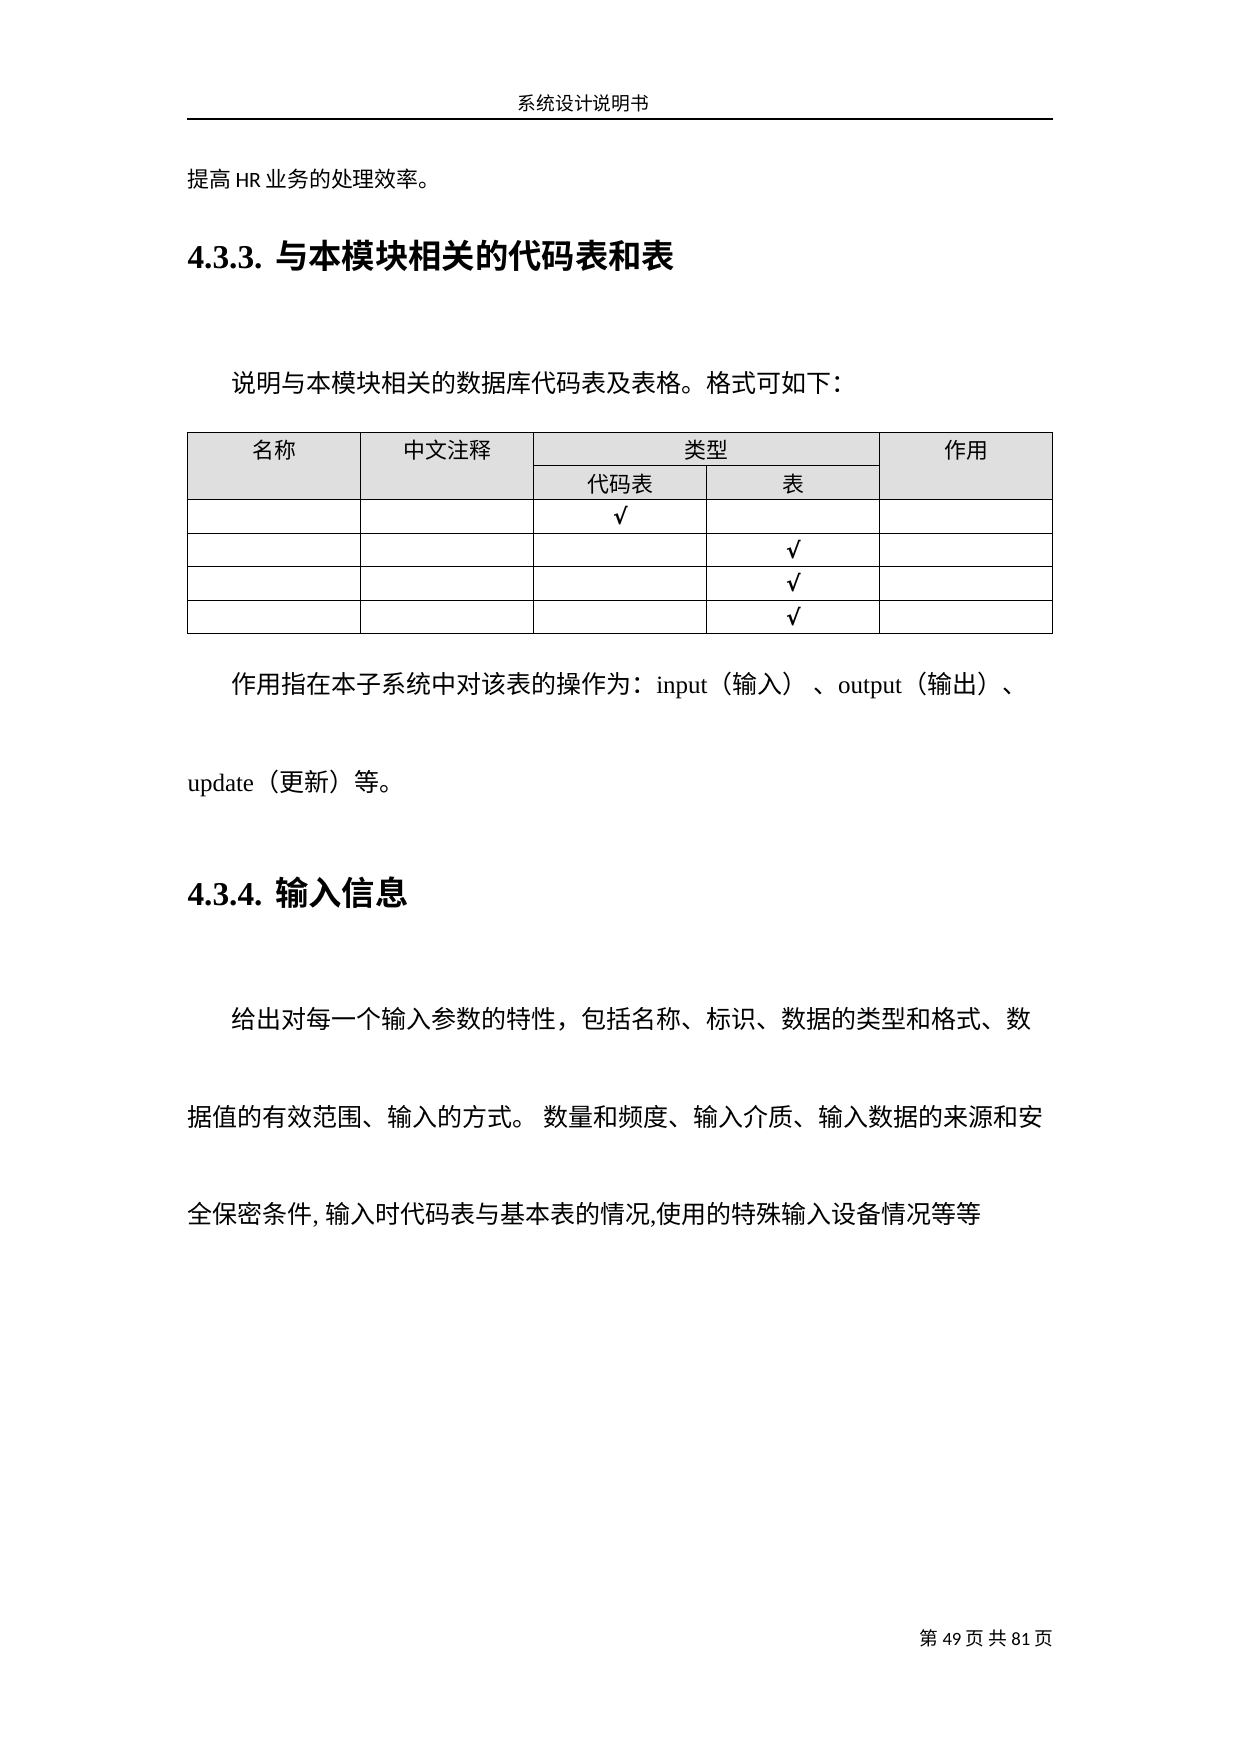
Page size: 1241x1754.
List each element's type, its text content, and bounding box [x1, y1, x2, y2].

table_header 名称 [188, 433, 360, 499]
table_header 类型 [534, 433, 879, 465]
table_cell [361, 601, 533, 633]
table_cell [188, 601, 360, 633]
table_cell [361, 500, 533, 532]
table_cell [188, 567, 360, 599]
table_cell [534, 601, 706, 633]
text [187, 162, 1053, 194]
table_cell √ [707, 601, 879, 633]
table_cell [880, 534, 1052, 566]
table_cell [188, 500, 360, 532]
subtitle 输入信息 [187, 858, 1053, 923]
table_cell [361, 534, 533, 566]
table_cell √ [707, 567, 879, 599]
subtitle 与本模块相关的代码表和表 [187, 222, 1053, 287]
table_header 作用 [880, 433, 1052, 499]
table_cell √ [707, 534, 879, 566]
table_cell [188, 534, 360, 566]
table_cell 代码表 [534, 466, 706, 499]
text 作用指在本子系统中对该表的操作为：input（输入） 、output（输出）、update（更新）等。 [187, 650, 1053, 813]
table_cell [707, 500, 879, 532]
table_cell [880, 500, 1052, 532]
text 说明与本模块相关的数据库代码表及表格。格式可如下： [187, 349, 1053, 414]
table_cell [534, 534, 706, 566]
table_cell [880, 601, 1052, 633]
table_cell [534, 567, 706, 599]
table_cell [361, 567, 533, 599]
table_cell √ [534, 500, 706, 532]
table_cell [880, 567, 1052, 599]
text 给出对每一个输入参数的特性，包括名称、标识、数据的类型和格式、数据值的有效范围、输入的方式。 数量和频度、输入介质、输入数据的来源和安全保密条件, 输入时代码表与基本表的情况,使用的特殊输入设备情况等等 [187, 985, 1053, 1245]
table_cell 表 [707, 466, 879, 499]
table_header 中文注释 [361, 433, 533, 499]
